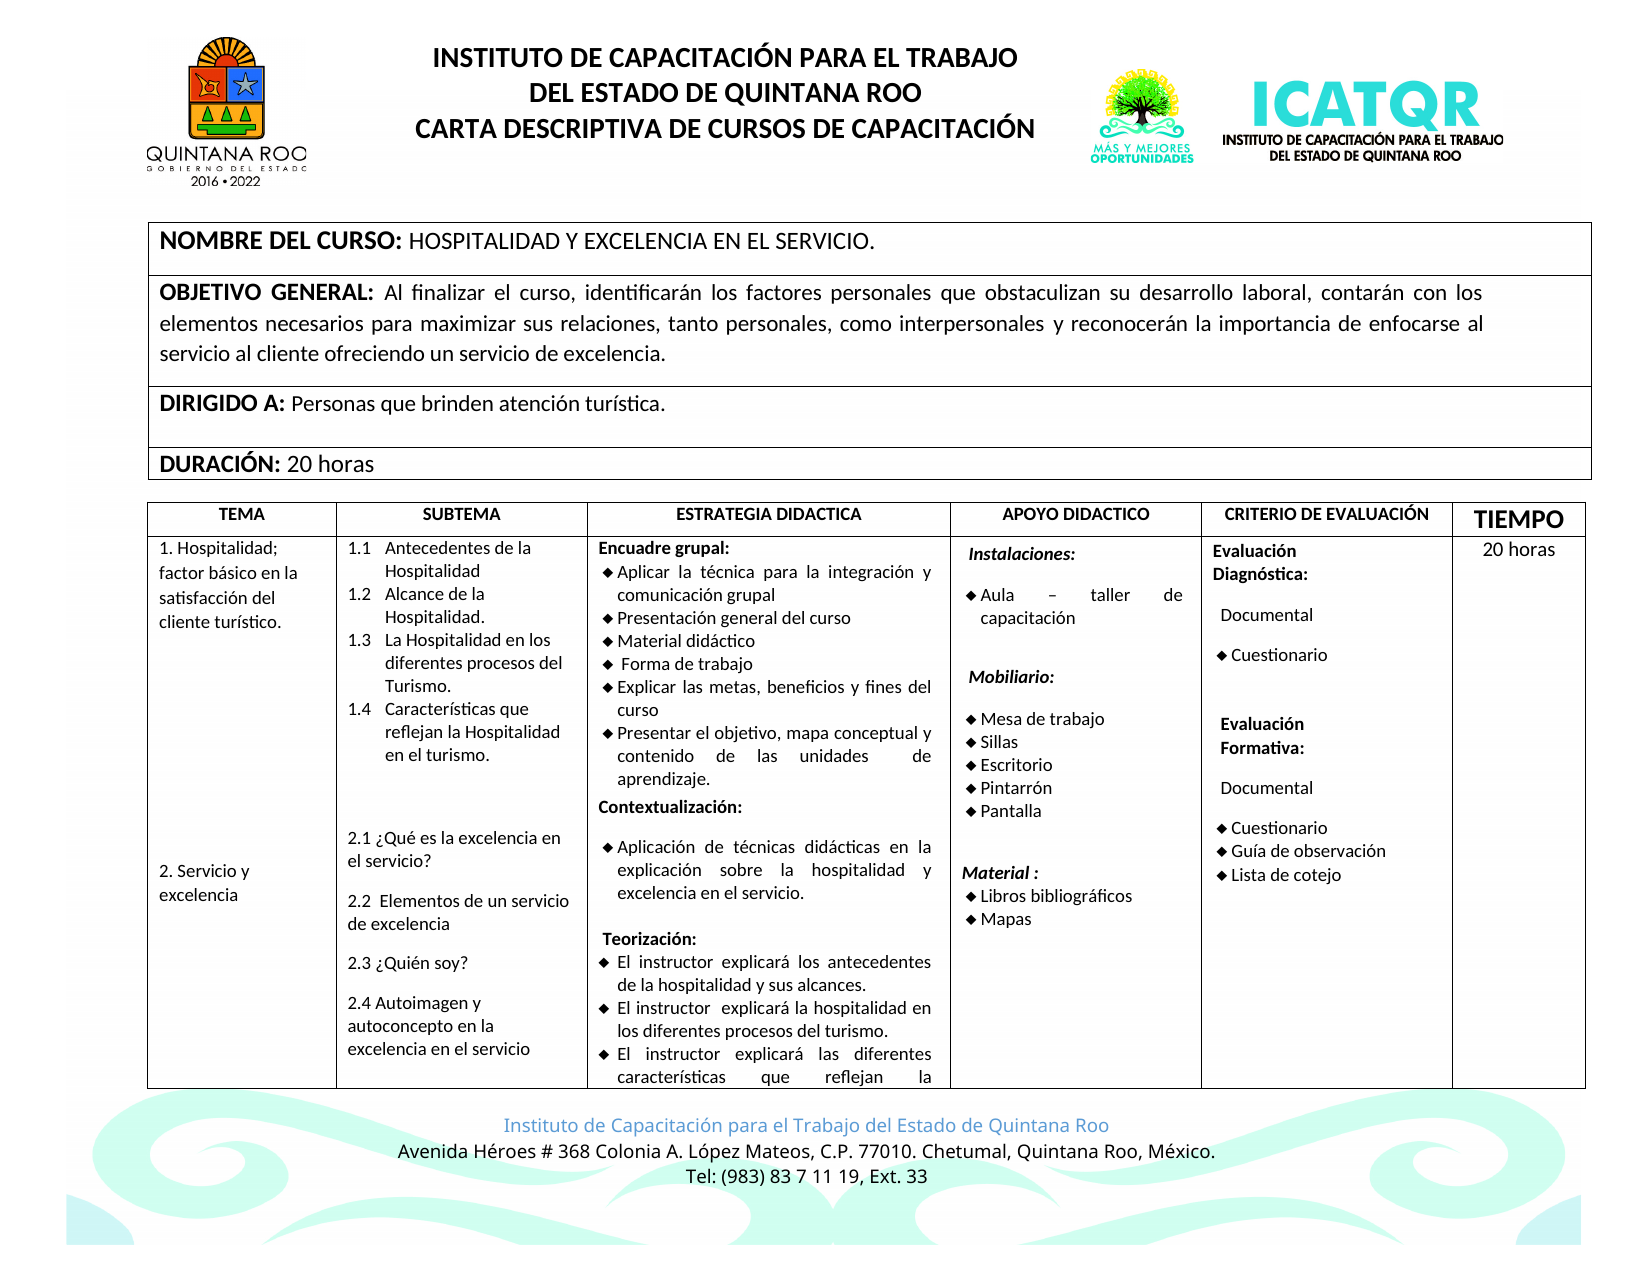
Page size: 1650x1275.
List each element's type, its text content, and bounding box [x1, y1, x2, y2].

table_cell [148, 537, 336, 1088]
picture [690, 89, 699, 99]
picture [749, 89, 758, 99]
picture [664, 89, 674, 99]
table_header SUBTEMA [337, 503, 587, 536]
table_header CRITERIO DE EVALUACIÓN [1202, 503, 1452, 536]
table_cell OBJETIVO GENERAL: Al finalizar el curso, identificarán los factores personales que obstaculizan su desarrollo laboral, contarán con los elementos necesarios para maximizar sus relaciones, tanto personales, como interpersonales y reconocerán la importancia de enfocarse al servicio al cliente ofreciendo un servicio de excelencia. [149, 276, 1591, 386]
table_header TIEMPO [1453, 503, 1585, 536]
table_cell DIRIGIDO A: Personas que brinden atención turística. [149, 387, 1591, 447]
table_header ESTRATEGIA DIDACTICA [588, 503, 950, 536]
picture [65, 37, 1582, 1245]
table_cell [337, 537, 587, 1088]
table_cell 20 horas [1453, 537, 1585, 1088]
picture [534, 89, 543, 99]
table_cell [1202, 537, 1452, 1088]
picture [907, 89, 917, 99]
table_cell DURACIÓN: 20 horas [149, 448, 1591, 479]
table_header NOMBRE DEL CURSO: HOSPITALIDAD Y EXCELENCIA EN EL SERVICIO. [149, 223, 1591, 275]
table_header TEMA [148, 503, 336, 536]
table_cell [588, 537, 950, 1088]
picture [887, 89, 897, 99]
picture [645, 89, 654, 99]
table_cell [951, 537, 1201, 1088]
table_header APOYO DIDACTICO [951, 503, 1201, 536]
picture [729, 89, 739, 99]
